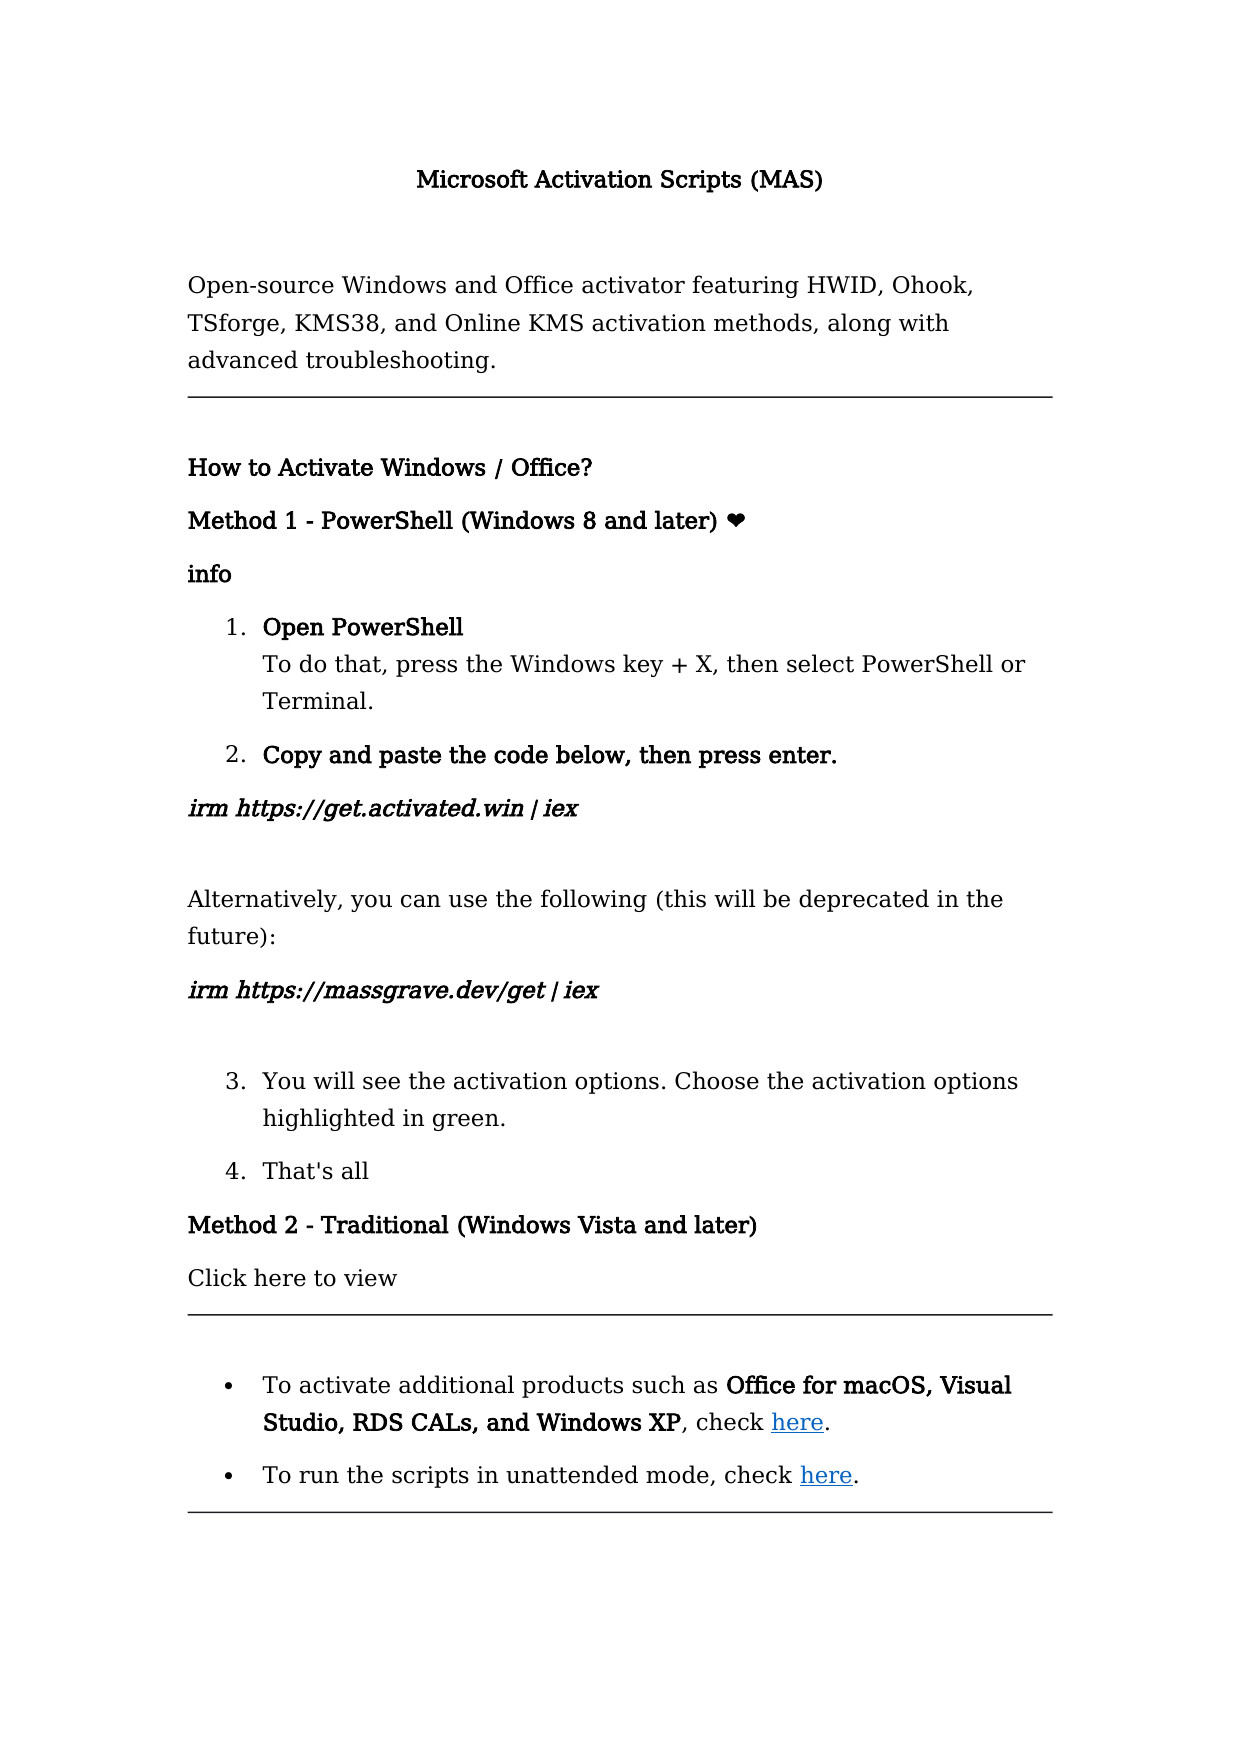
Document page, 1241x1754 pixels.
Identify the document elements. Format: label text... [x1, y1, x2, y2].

text Method 1 - PowerShell (Windows 8 and later) ❤️ [187, 503, 1053, 536]
text Alternatively, you can use the following (this will be deprecated in the future): [187, 882, 1053, 952]
text How to Activate Windows / Office? [187, 450, 1053, 483]
list That's all [225, 1154, 1053, 1187]
text Microsoft Activation Scripts (MAS) [187, 162, 1053, 194]
list To run the scripts in unattended mode, check here. [225, 1458, 1053, 1491]
list You will see the activation options. Choose the activation options highlighted in green. [225, 1064, 1053, 1134]
text Open-source Windows and Office activator featuring HWID, Ohook, TSforge, KMS38, and Online KMS activation methods, along with advanced troubleshooting. [187, 268, 1053, 376]
text irm https://get.activated.win | iex [187, 791, 1053, 861]
list Copy and paste the code below, then press enter. [225, 738, 1053, 770]
list Open PowerShell To do that, press the Windows key + X, then select PowerShell or Terminal. [225, 610, 1053, 717]
text Method 2 - Traditional (Windows Vista and later) [187, 1208, 1053, 1240]
text irm https://massgrave.dev/get | iex [187, 973, 1053, 1042]
list To activate additional products such as Office for macOS, Visual Studio, RDS CALs, and Windows XP, check here. [225, 1368, 1053, 1438]
text info [187, 557, 1053, 589]
text Click here to view [187, 1261, 1053, 1293]
